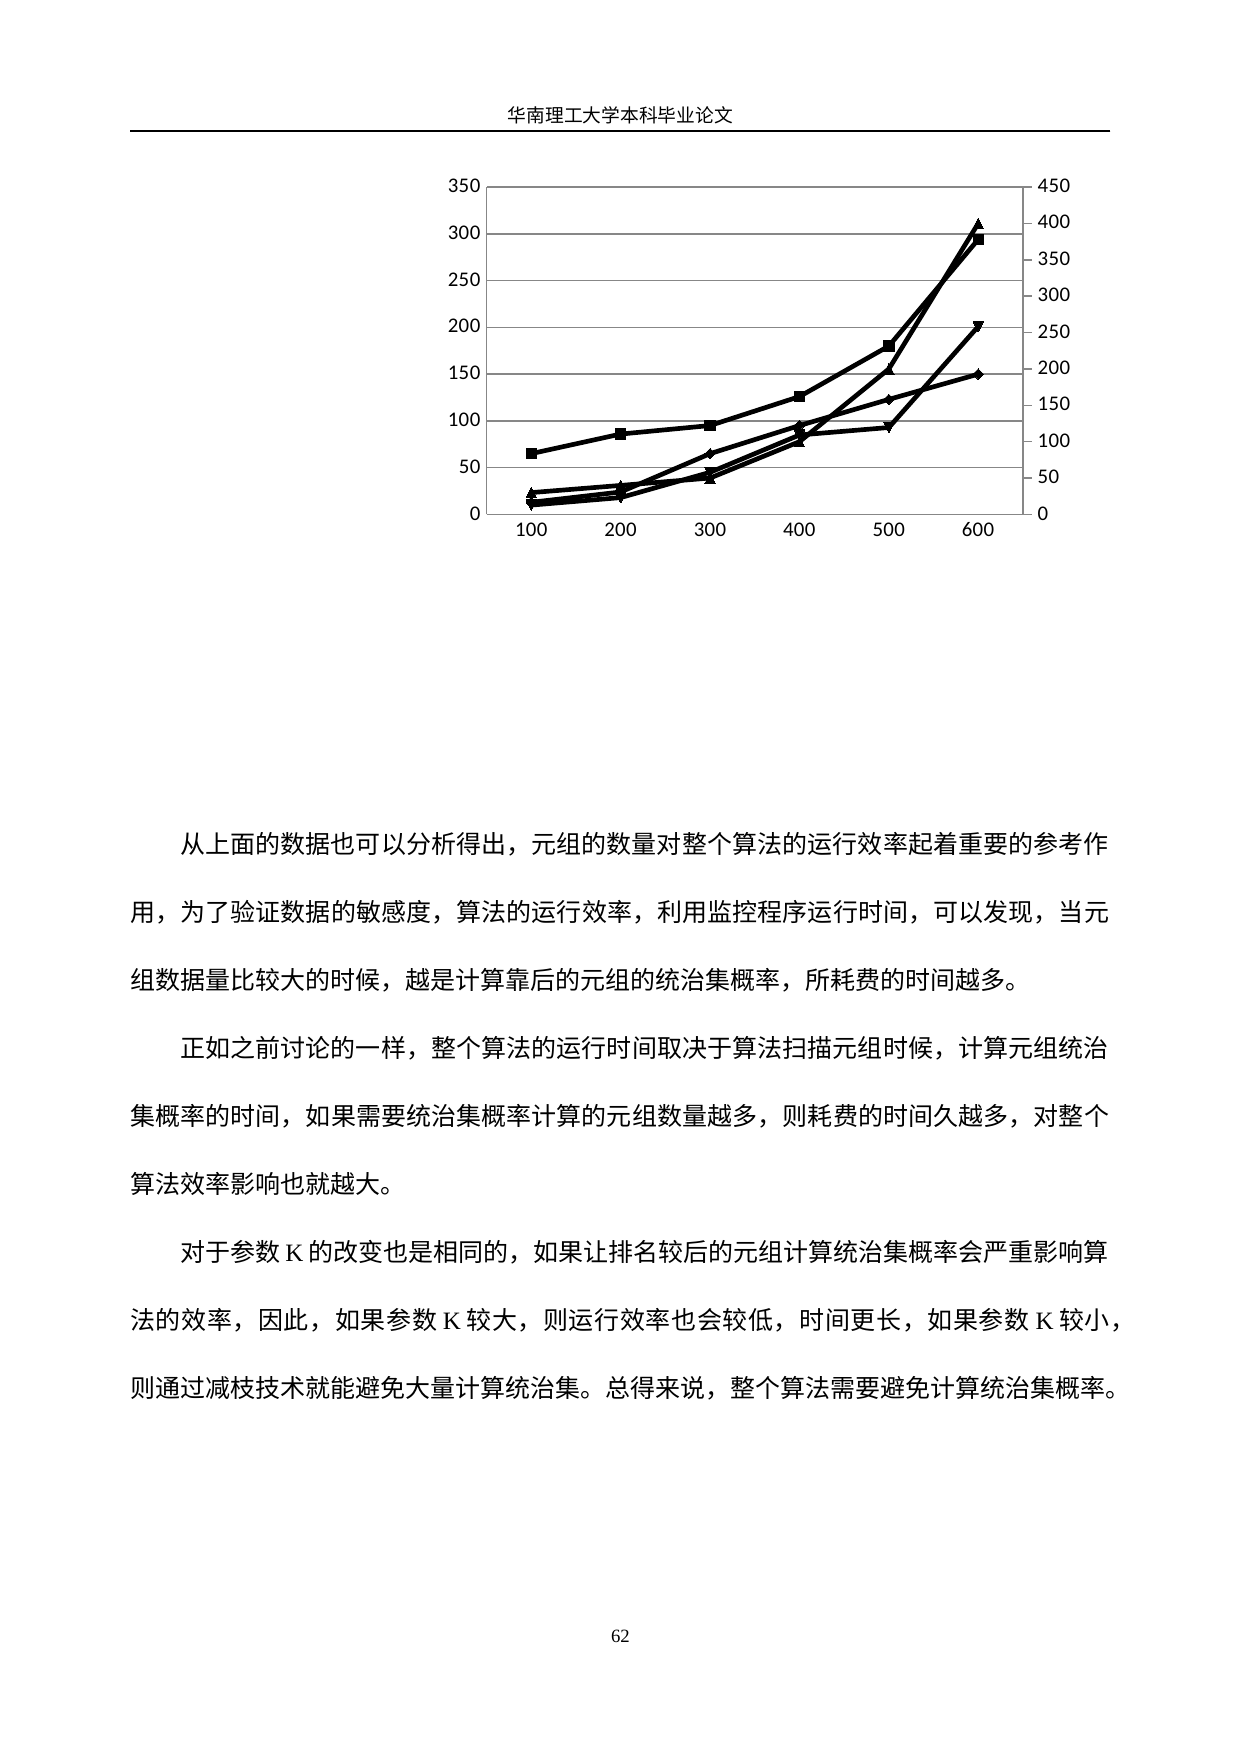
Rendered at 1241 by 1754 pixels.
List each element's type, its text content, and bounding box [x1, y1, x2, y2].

text 对于参数K的改变也是相同的，如果让排名较后的元组计算统治集概率会严重影响算法的效率，因此，如果参数K较大，则运行效率也会较低，时间更长，如果参数K较小，则通过减枝技术就能避免大量计算统治集。总得来说，整个算法需要避免计算统治集概率。 [130, 1217, 1110, 1420]
text 正如之前讨论的一样，整个算法的运行时间取决于算法扫描元组时候，计算元组统治集概率的时间，如果需要统治集概率计算的元组数量越多，则耗费的时间久越多，对整个算法效率影响也就越大。 [130, 1013, 1110, 1217]
text 从上面的数据也可以分析得出，元组的数量对整个算法的运行效率起着重要的参考作用，为了验证数据的敏感度，算法的运行效率，利用监控程序运行时间，可以发现，当元组数据量比较大的时候，越是计算靠后的元组的统治集概率，所耗费的时间越多。 [130, 802, 1110, 1013]
